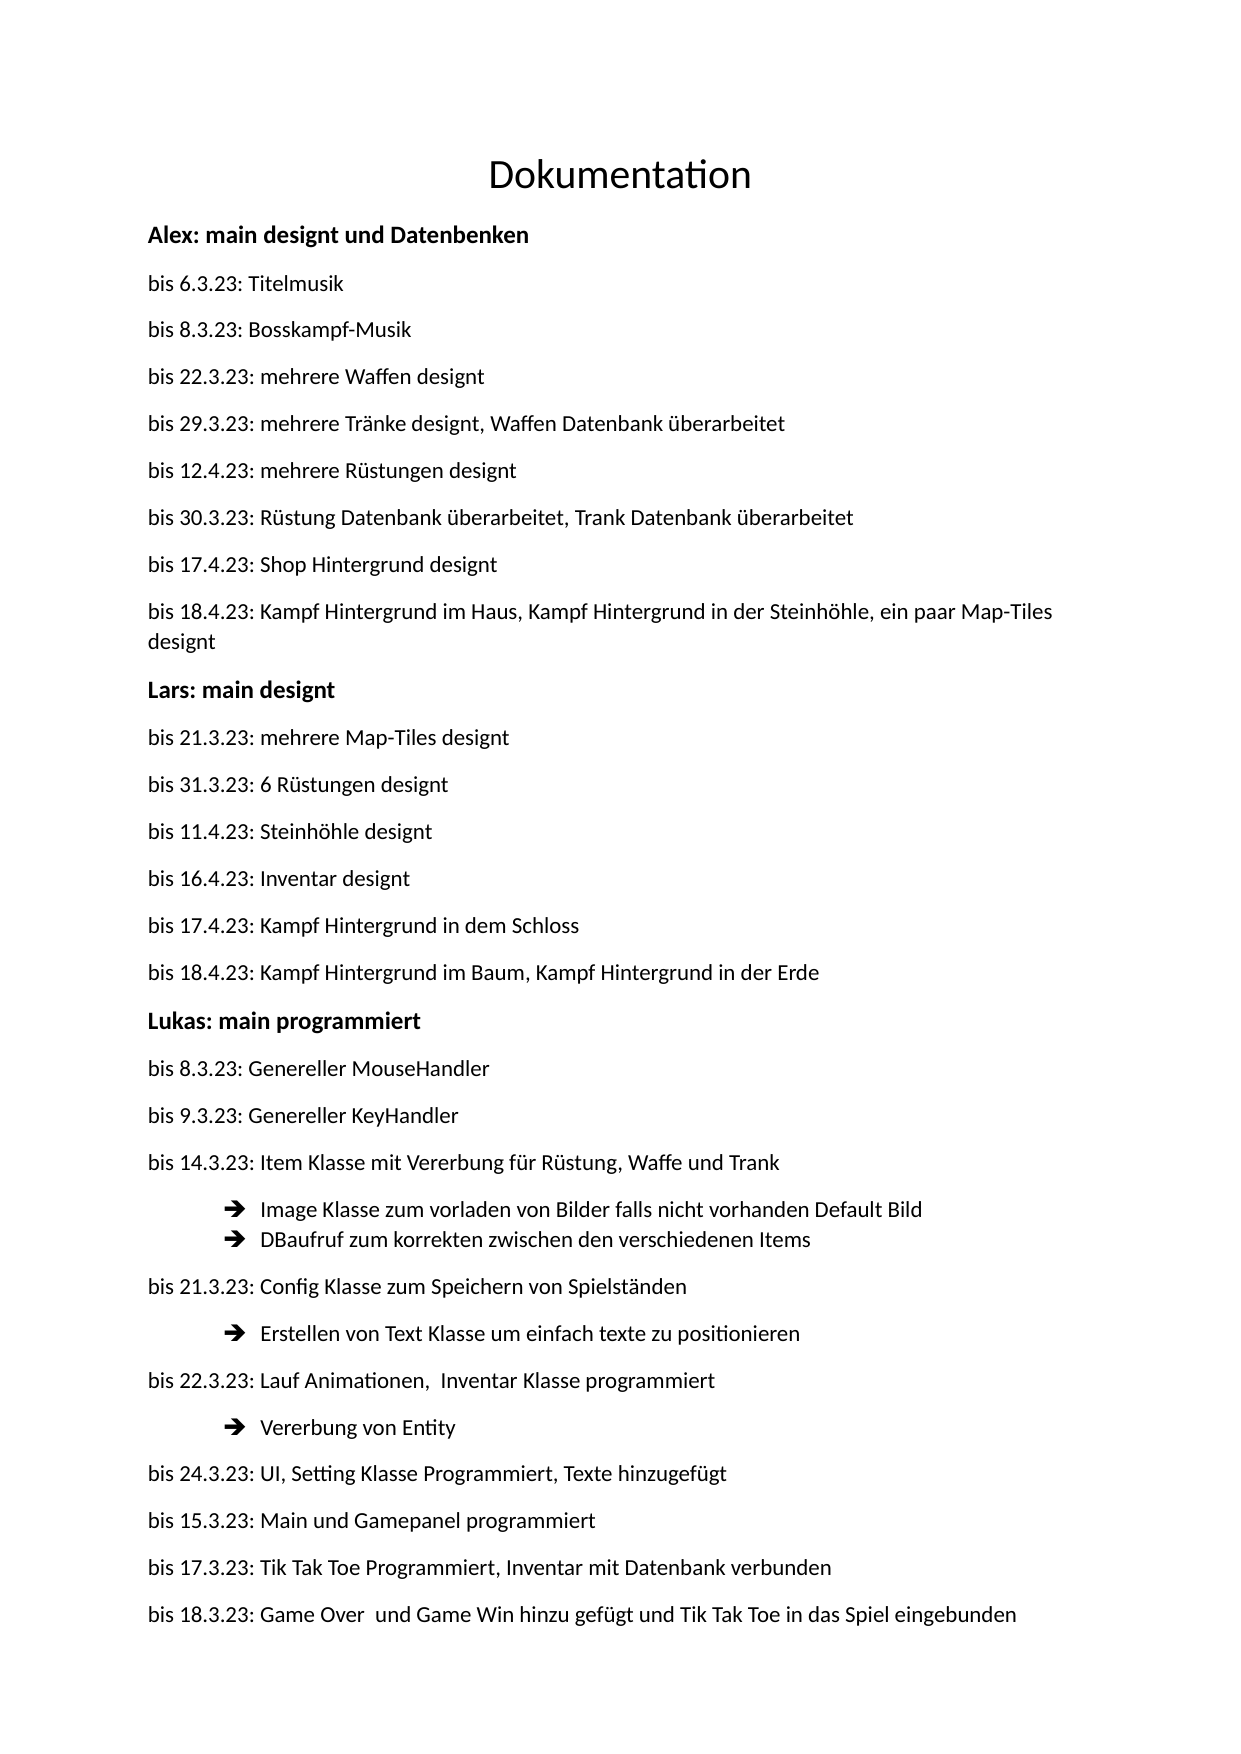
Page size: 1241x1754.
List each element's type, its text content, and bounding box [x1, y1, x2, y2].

text bis 29.3.23: mehrere Tränke designt, Waffen Datenbank überarbeitet [148, 409, 1093, 437]
list Image Klasse zum vorladen von Bilder falls nicht vorhanden Default Bild [223, 1195, 1093, 1223]
text bis 24.3.23: UI, Setting Klasse Programmiert, Texte hinzugefügt [148, 1459, 1093, 1488]
text bis 21.3.23: Config Klasse zum Speichern von Spielständen [148, 1272, 1093, 1300]
text bis 11.4.23: Steinhöhle designt [148, 817, 1093, 845]
text bis 9.3.23: Genereller KeyHandler [148, 1101, 1093, 1129]
text bis 31.3.23: 6 Rüstungen designt [148, 770, 1093, 798]
text bis 15.3.23: Main und Gamepanel programmiert [148, 1506, 1093, 1534]
text bis 17.3.23: Tik Tak Toe Programmiert, Inventar mit Datenbank verbunden [148, 1553, 1093, 1581]
text bis 8.3.23: Bosskampf-Musik [148, 316, 1093, 344]
text bis 22.3.23: mehrere Waffen designt [148, 362, 1093, 391]
text bis 18.4.23: Kampf Hintergrund im Haus, Kampf Hintergrund in der Steinhöhle, ein paar Map-Tiles designt [148, 597, 1093, 655]
text bis 6.3.23: Titelmusik [148, 269, 1093, 297]
list Erstellen von Text Klasse um einfach texte zu positionieren [223, 1319, 1093, 1347]
text bis 17.4.23: Shop Hintergrund designt [148, 550, 1093, 578]
text Lukas: main programmiert [148, 1005, 1093, 1035]
text Alex: main designt und Datenbenken [148, 219, 1093, 250]
text bis 18.3.23: Game Over und Game Win hinzu gefügt und Tik Tak Toe in das Spiel eingebunden [148, 1600, 1093, 1628]
text bis 22.3.23: Lauf Animationen, Inventar Klasse programmiert [148, 1366, 1093, 1394]
text bis 21.3.23: mehrere Map-Tiles designt [148, 723, 1093, 752]
list Vererbung von Entity [223, 1413, 1093, 1441]
text Dokumentation [148, 148, 1093, 198]
text bis 16.4.23: Inventar designt [148, 864, 1093, 892]
list DBaufruf zum korrekten zwischen den verschiedenen Items [223, 1225, 1093, 1253]
text bis 12.4.23: mehrere Rüstungen designt [148, 456, 1093, 484]
text bis 8.3.23: Genereller MouseHandler [148, 1054, 1093, 1082]
text bis 17.4.23: Kampf Hintergrund in dem Schloss [148, 911, 1093, 939]
text Lars: main designt [148, 674, 1093, 704]
text bis 18.4.23: Kampf Hintergrund im Baum, Kampf Hintergrund in der Erde [148, 958, 1093, 986]
text bis 30.3.23: Rüstung Datenbank überarbeitet, Trank Datenbank überarbeitet [148, 503, 1093, 531]
text bis 14.3.23: Item Klasse mit Vererbung für Rüstung, Waffe und Trank [148, 1148, 1093, 1176]
